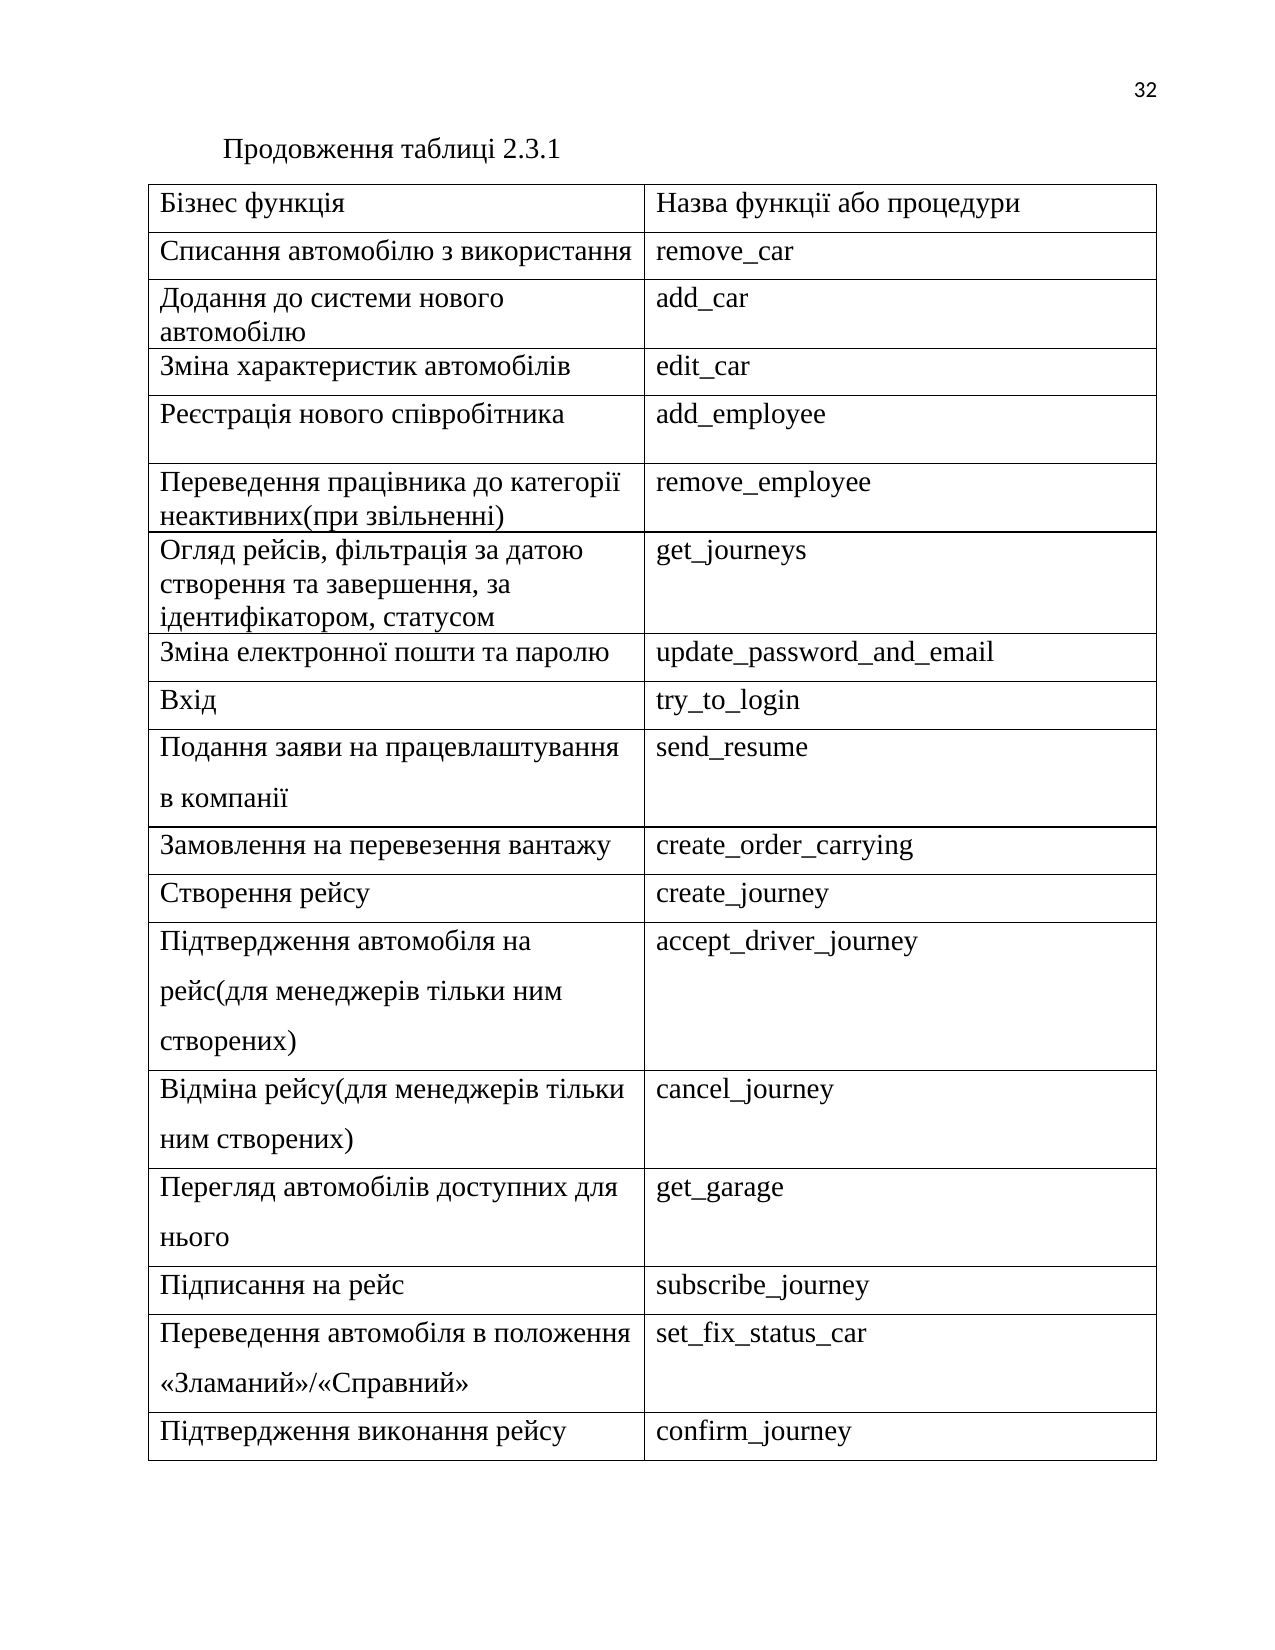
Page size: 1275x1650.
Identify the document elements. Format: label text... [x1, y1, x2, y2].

table_cell Додання до системи нового автомобілю [149, 280, 644, 347]
table_cell Реєстрація нового співробітника [149, 396, 644, 463]
table_cell edit_car [645, 349, 1156, 395]
table_cell get_journeys [645, 533, 1156, 633]
table_header Бізнес функція [149, 185, 644, 232]
table_cell Створення рейсу [149, 875, 644, 922]
table_cell set_fix_status_car [645, 1315, 1156, 1412]
table_cell cancel_journey [645, 1071, 1156, 1168]
table_cell Замовлення на перевезення вантажу [149, 828, 644, 874]
table_cell Огляд рейсів, фільтрація за датою створення та завершення, за ідентифікатором, статусом [149, 533, 644, 633]
table_cell Підписання на рейс [149, 1267, 644, 1314]
table_cell Підтвердження автомобіля на рейс(для менеджерів тільки ним створених) [149, 923, 644, 1070]
table_cell remove_employee [645, 464, 1156, 531]
table_cell Відміна рейсу(для менеджерів тільки ним створених) [149, 1071, 644, 1168]
table_cell update_password_and_email [645, 634, 1156, 681]
table_cell subscribe_journey [645, 1267, 1156, 1314]
table_cell add_car [645, 280, 1156, 347]
table_cell create_journey [645, 875, 1156, 922]
table_cell remove_car [645, 233, 1156, 279]
table_cell Зміна електронної пошти та паролю [149, 634, 644, 681]
table_cell create_order_carrying [645, 828, 1156, 874]
table_cell Списання автомобілю з використання [149, 233, 644, 279]
table_cell Зміна характеристик автомобілів [149, 349, 644, 395]
table_header Назва функції або процедури [645, 185, 1156, 232]
table_cell get_garage [645, 1169, 1156, 1266]
text Продовження таблиці 2.3.1 [148, 131, 1157, 164]
table_cell Вхід [149, 682, 644, 728]
table_cell Подання заяви на працевлаштування в компанії [149, 730, 644, 826]
table_cell accept_driver_journey [645, 923, 1156, 1070]
table_cell confirm_journey [645, 1413, 1156, 1460]
table_cell send_resume [645, 730, 1156, 826]
table_cell try_to_login [645, 682, 1156, 728]
table_cell add_employee [645, 396, 1156, 463]
table_cell Переведення працівника до категорії неактивних(при звільненні) [149, 464, 644, 531]
table_cell Перегляд автомобілів доступних для нього [149, 1169, 644, 1266]
table_cell Переведення автомобіля в положення «Зламаний»/«Справний» [149, 1315, 644, 1412]
table_cell Підтвердження виконання рейсу [149, 1413, 644, 1460]
